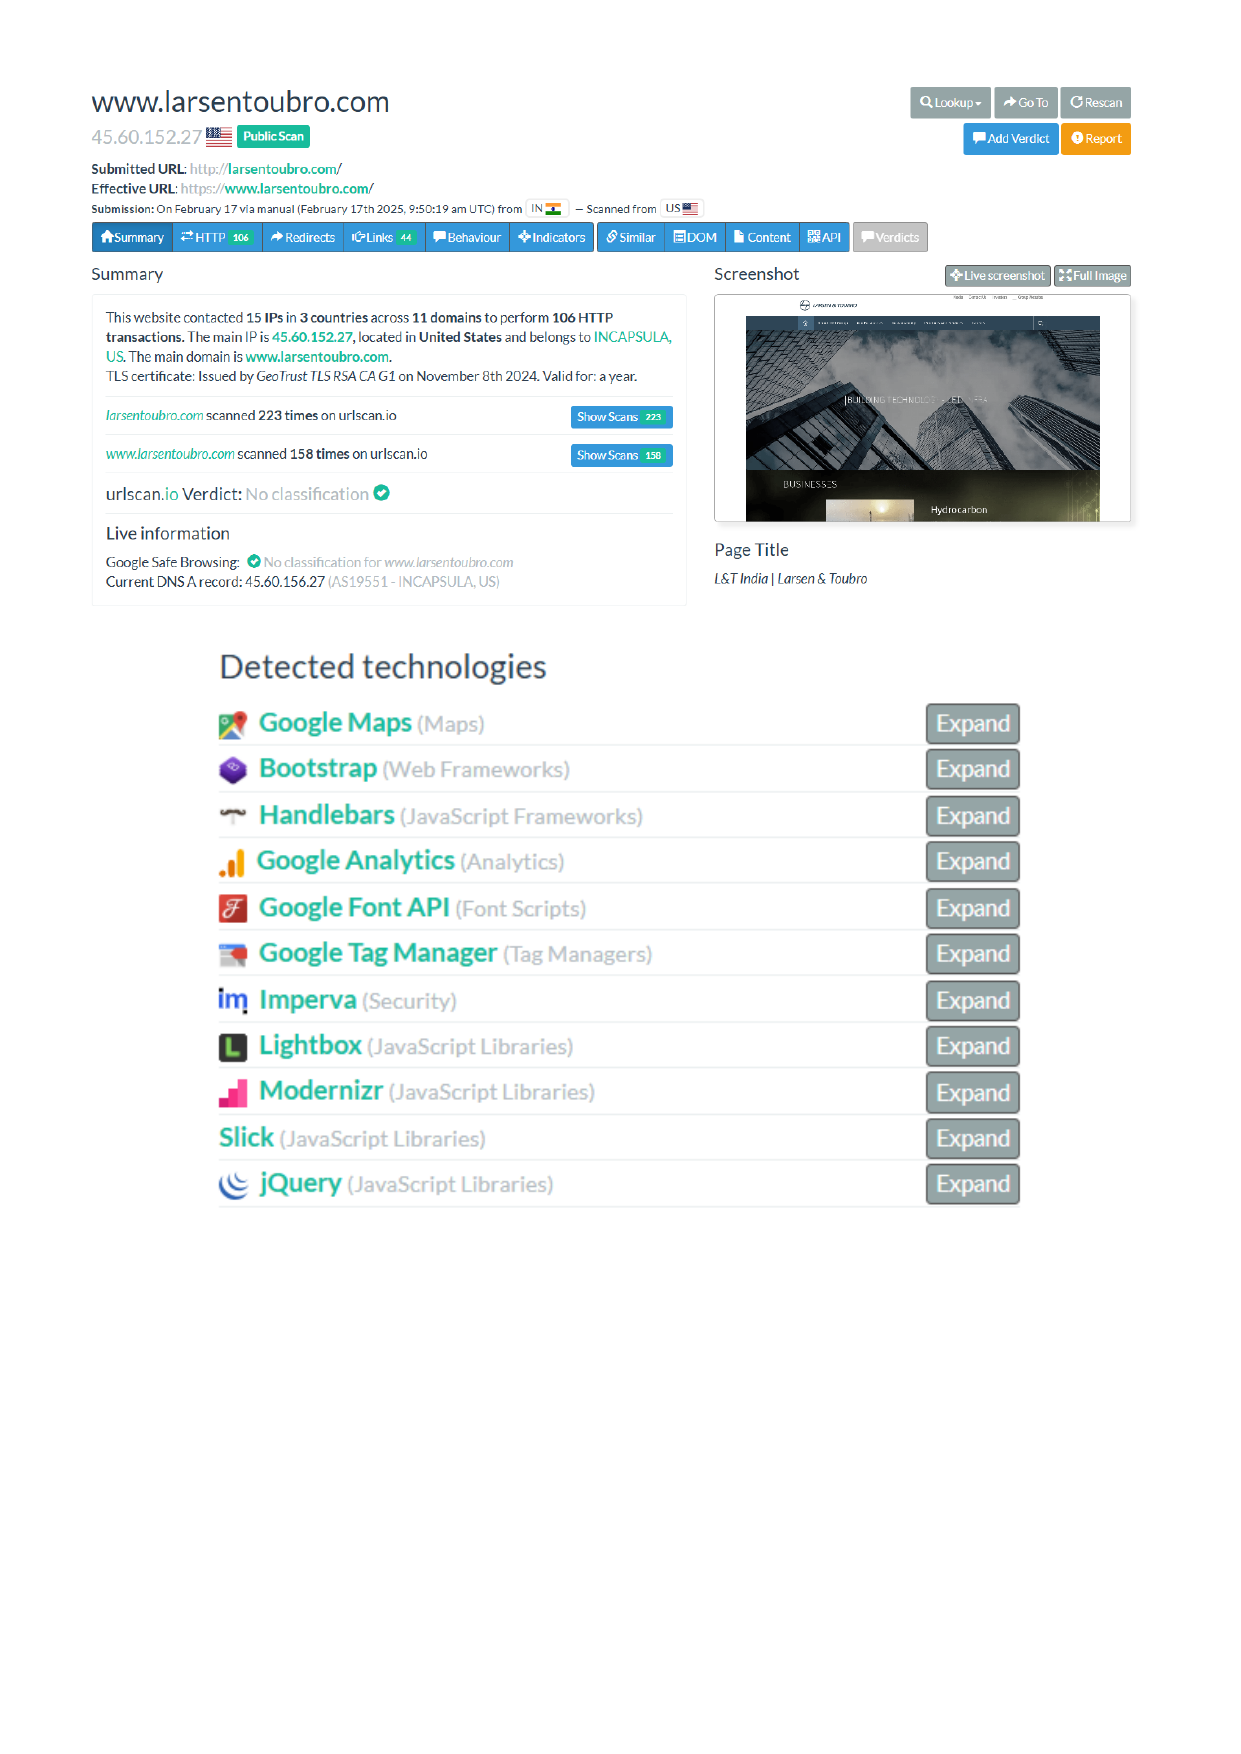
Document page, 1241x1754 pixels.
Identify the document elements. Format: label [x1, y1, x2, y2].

picture [213, 627, 1028, 1211]
picture [75, 75, 1166, 606]
